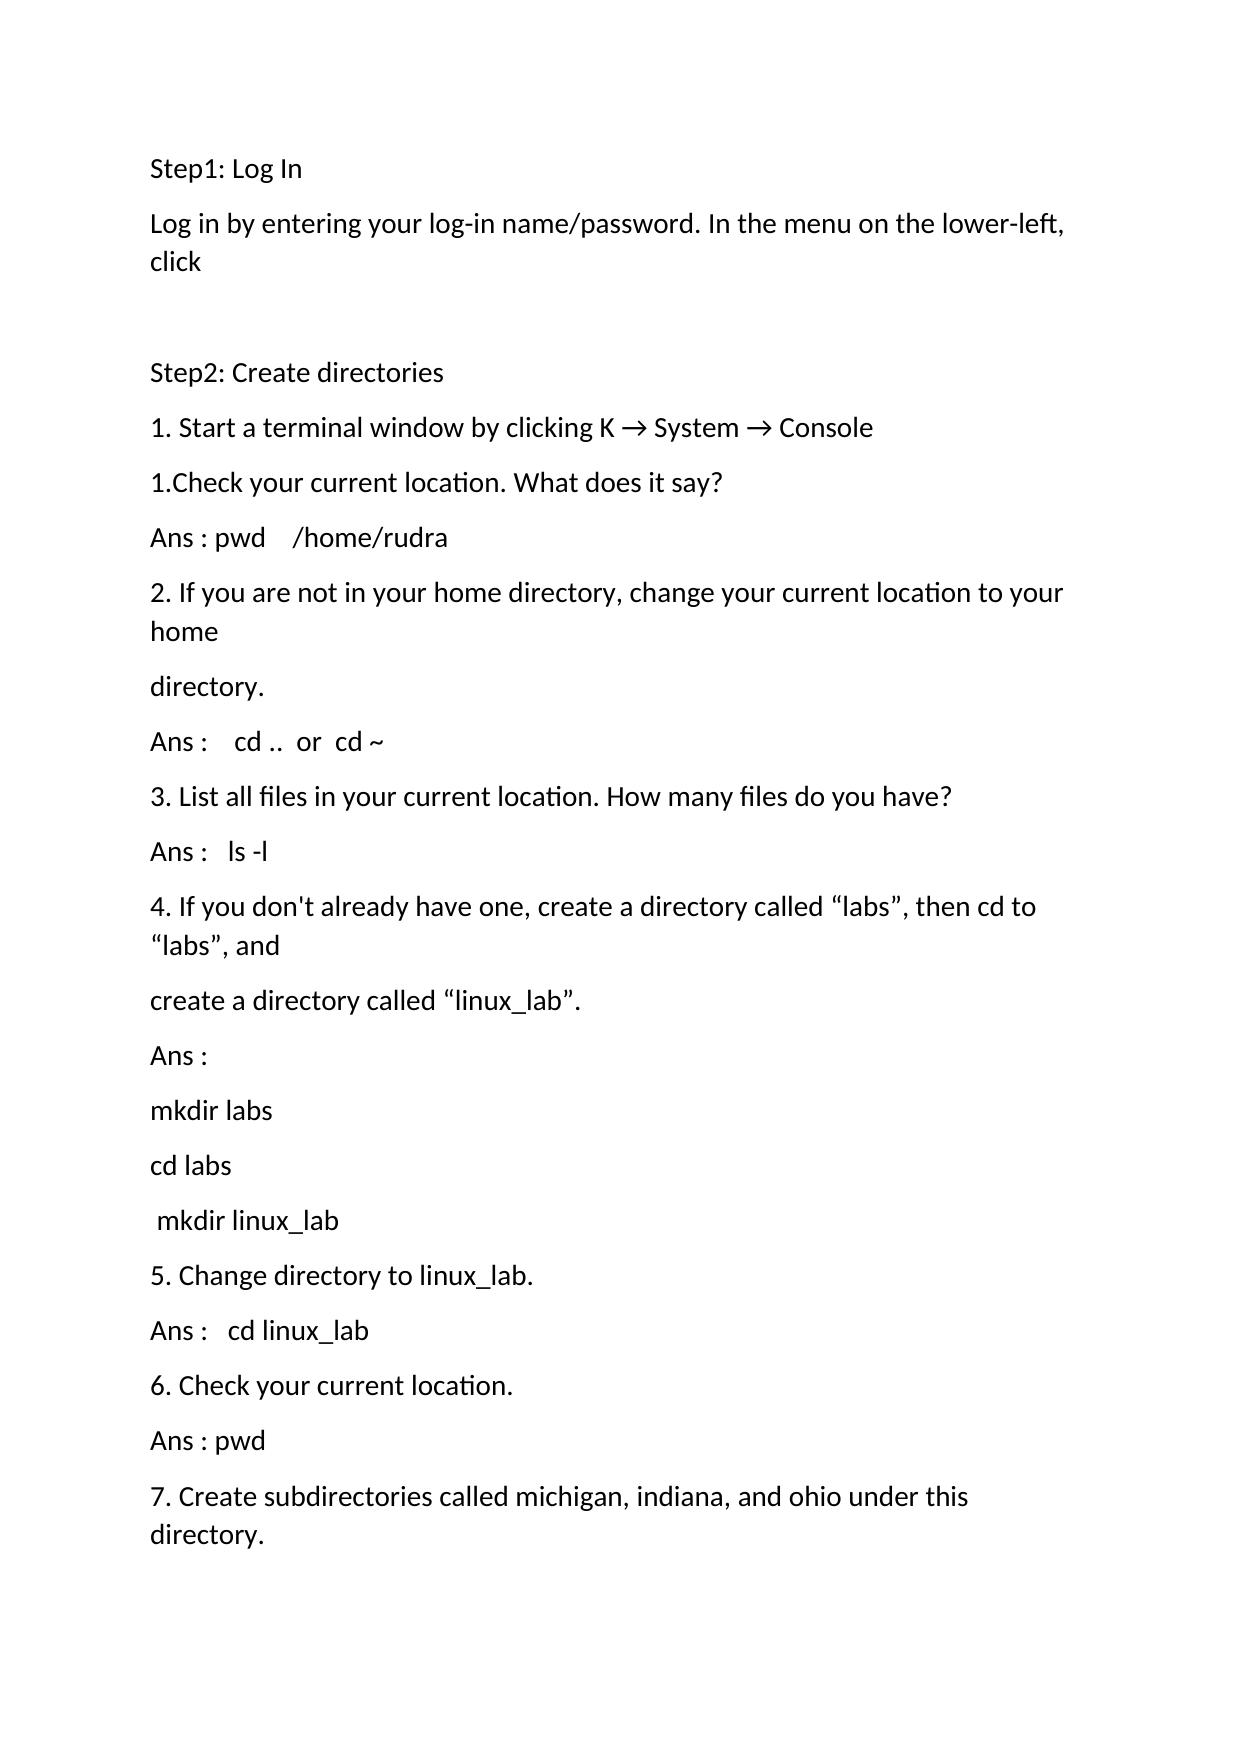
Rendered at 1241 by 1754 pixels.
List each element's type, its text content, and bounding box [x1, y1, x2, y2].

text Ans : ls -l [150, 833, 1090, 869]
text Ans : [150, 1037, 1090, 1072]
text Ans : cd linux_lab [150, 1312, 1090, 1348]
text Ans : pwd /home/rudra [150, 519, 1090, 555]
text Log in by entering your log-in name/password. In the menu on the lower-left, click [150, 205, 1090, 279]
text mkdir linux_lab [150, 1202, 1090, 1238]
text 3. List all files in your current location. How many files do you have? [150, 778, 1090, 813]
text Ans : cd .. or cd ~ [150, 723, 1090, 758]
text 1.Check your current location. What does it say? [150, 464, 1090, 499]
text 5. Change directory to linux_lab. [150, 1257, 1090, 1293]
text 7. Create subdirectories called michigan, indiana, and ohio under this directory. [150, 1478, 1090, 1552]
text Step1: Log In [150, 150, 1090, 186]
text create a directory called “linux_lab”. [150, 982, 1090, 1017]
text Step2: Create directories [150, 354, 1090, 389]
text Ans : pwd [150, 1422, 1090, 1458]
text directory. [150, 668, 1090, 703]
text 2. If you are not in your home directory, change your current location to your home [150, 574, 1090, 648]
text 1. Start a terminal window by clicking K → System → Console [150, 409, 1090, 444]
text cd labs [150, 1147, 1090, 1183]
text 6. Check your current location. [150, 1367, 1090, 1403]
text mkdir labs [150, 1092, 1090, 1127]
text 4. If you don't already have one, create a directory called “labs”, then cd to “labs”, and [150, 888, 1090, 962]
